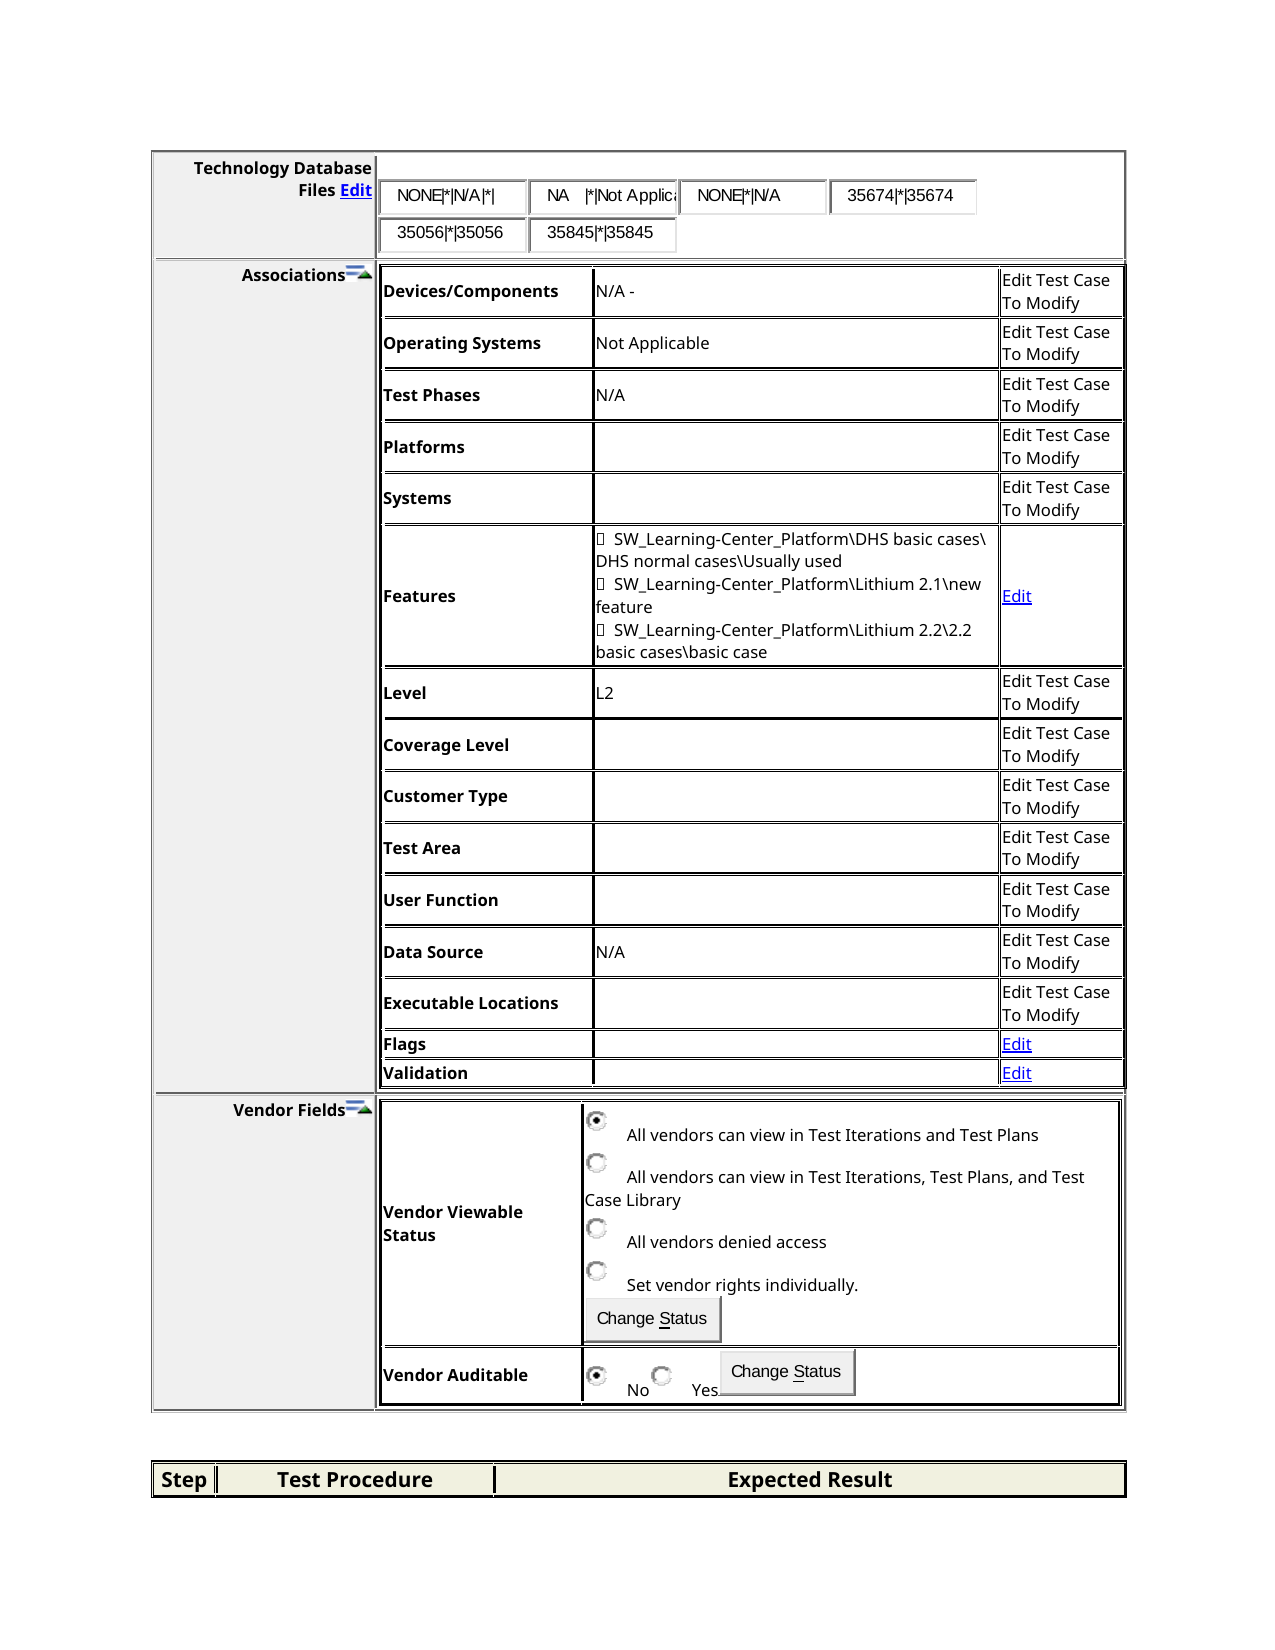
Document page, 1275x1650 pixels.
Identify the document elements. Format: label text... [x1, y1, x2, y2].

table_cell [375, 153, 1124, 257]
table_cell Technology Database Files Edit [154, 152, 375, 257]
table_cell [377, 258, 1125, 1092]
table_header Step [154, 1462, 216, 1495]
table_cell Associations [154, 258, 374, 1092]
table_header Expected Result [494, 1464, 1124, 1495]
picture [345, 264, 373, 282]
table_header Test Procedure [216, 1462, 494, 1495]
table_cell Vendor Fields [154, 1092, 375, 1409]
picture [345, 1099, 373, 1117]
table_cell [375, 1092, 1125, 1409]
